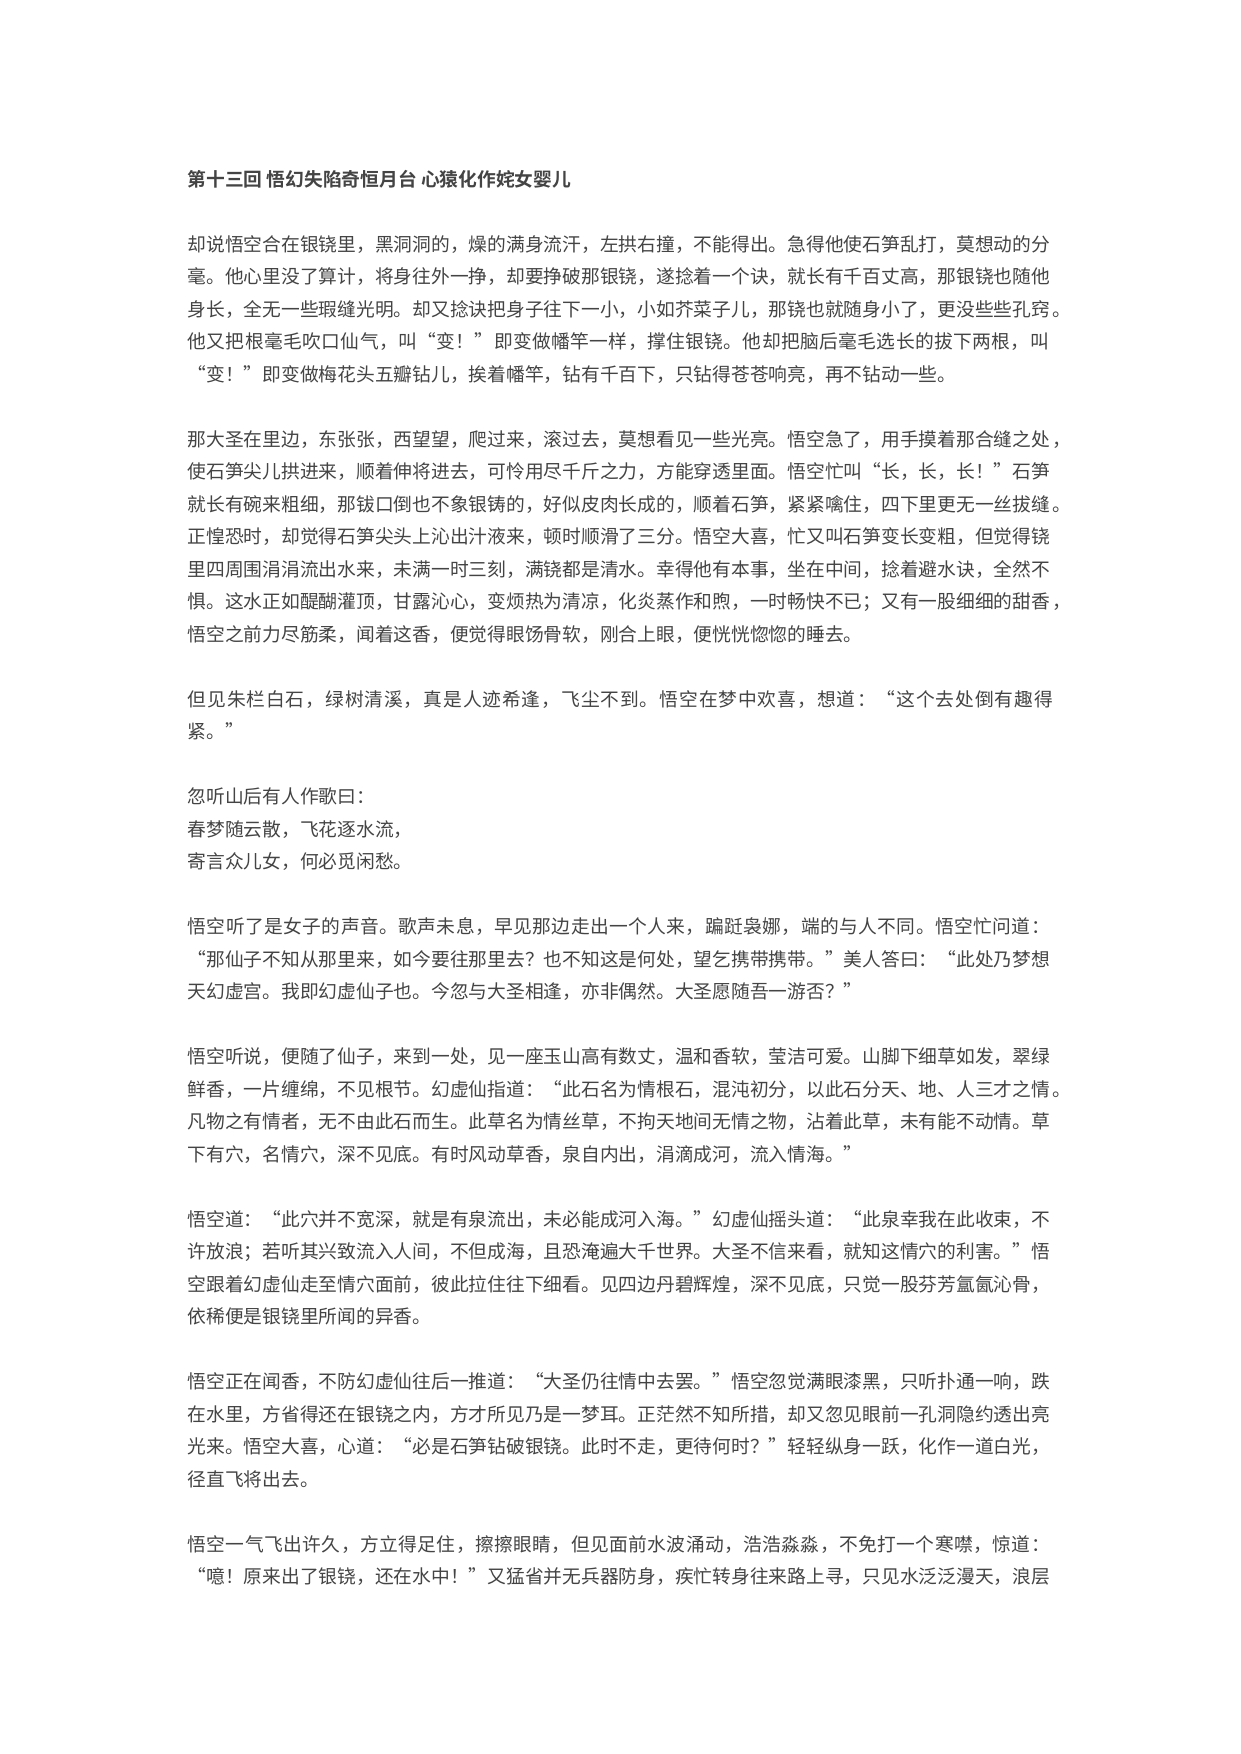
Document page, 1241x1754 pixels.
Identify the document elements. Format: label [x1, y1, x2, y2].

text [187, 162, 1053, 1592]
